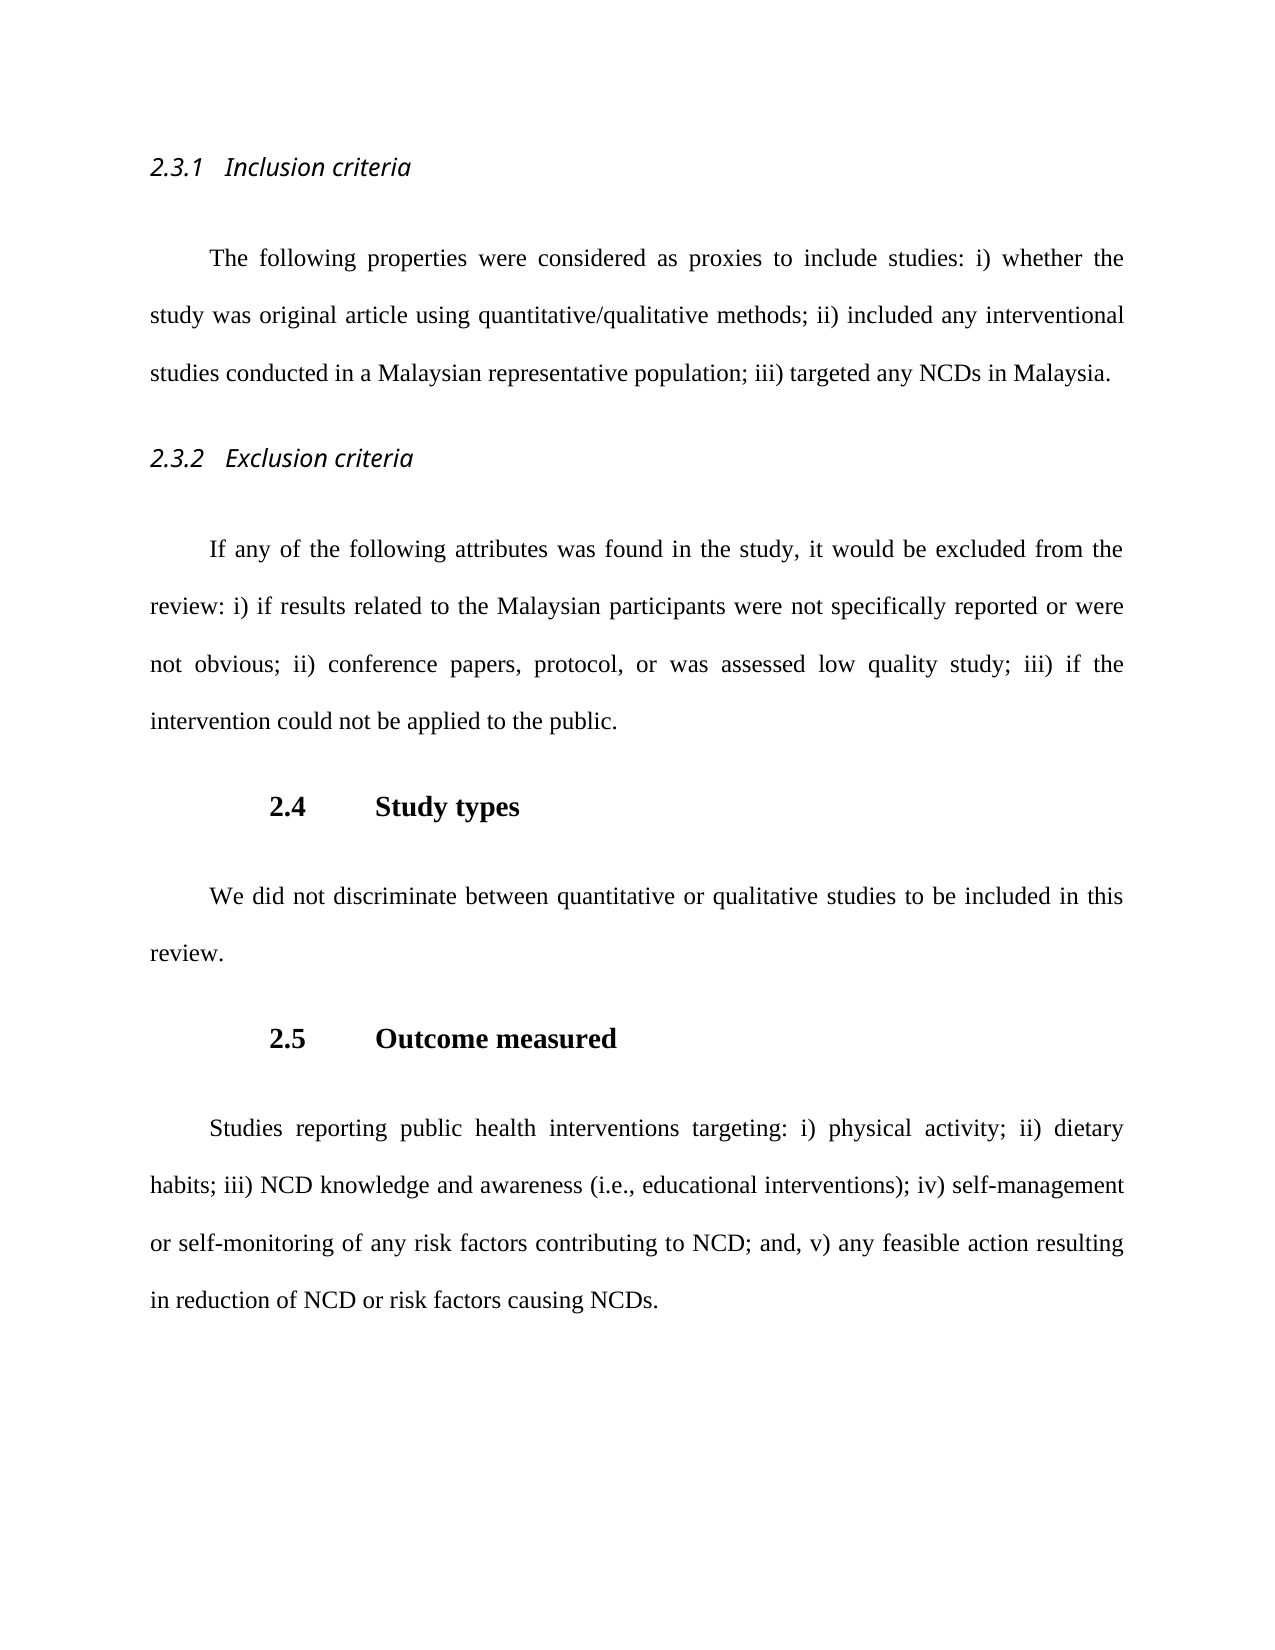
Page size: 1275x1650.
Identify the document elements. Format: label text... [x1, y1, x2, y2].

text The following properties were considered as proxies to include studies: i) whether the study was original article using quantitative/qualitative methods; ii) included any interventional studies conducted in a Malaysian representative population; iii) targeted any NCDs in Malaysia. [150, 243, 1125, 387]
subtitle Study types [210, 789, 1125, 822]
subtitle Exclusion criteria [150, 441, 1125, 475]
subtitle Inclusion criteria [150, 150, 1125, 184]
subtitle Outcome measured [210, 1021, 1125, 1054]
text If any of the following attributes was found in the study, it would be excluded from the review: i) if results related to the Malaysian participants were not specifically reported or were not obvious; ii) conference papers, protocol, or was assessed low quality study; iii) if the intervention could not be applied to the public. [150, 534, 1125, 735]
text Studies reporting public health interventions targeting: i) physical activity; ii) dietary habits; iii) NCD knowledge and awareness (i.e., educational interventions); iv) self-management or self-monitoring of any risk factors contributing to NCD; and, v) any feasible action resulting in reduction of NCD or risk factors causing NCDs. [150, 1113, 1125, 1314]
text We did not discriminate between quantitative or qualitative studies to be included in this review. [150, 881, 1125, 967]
